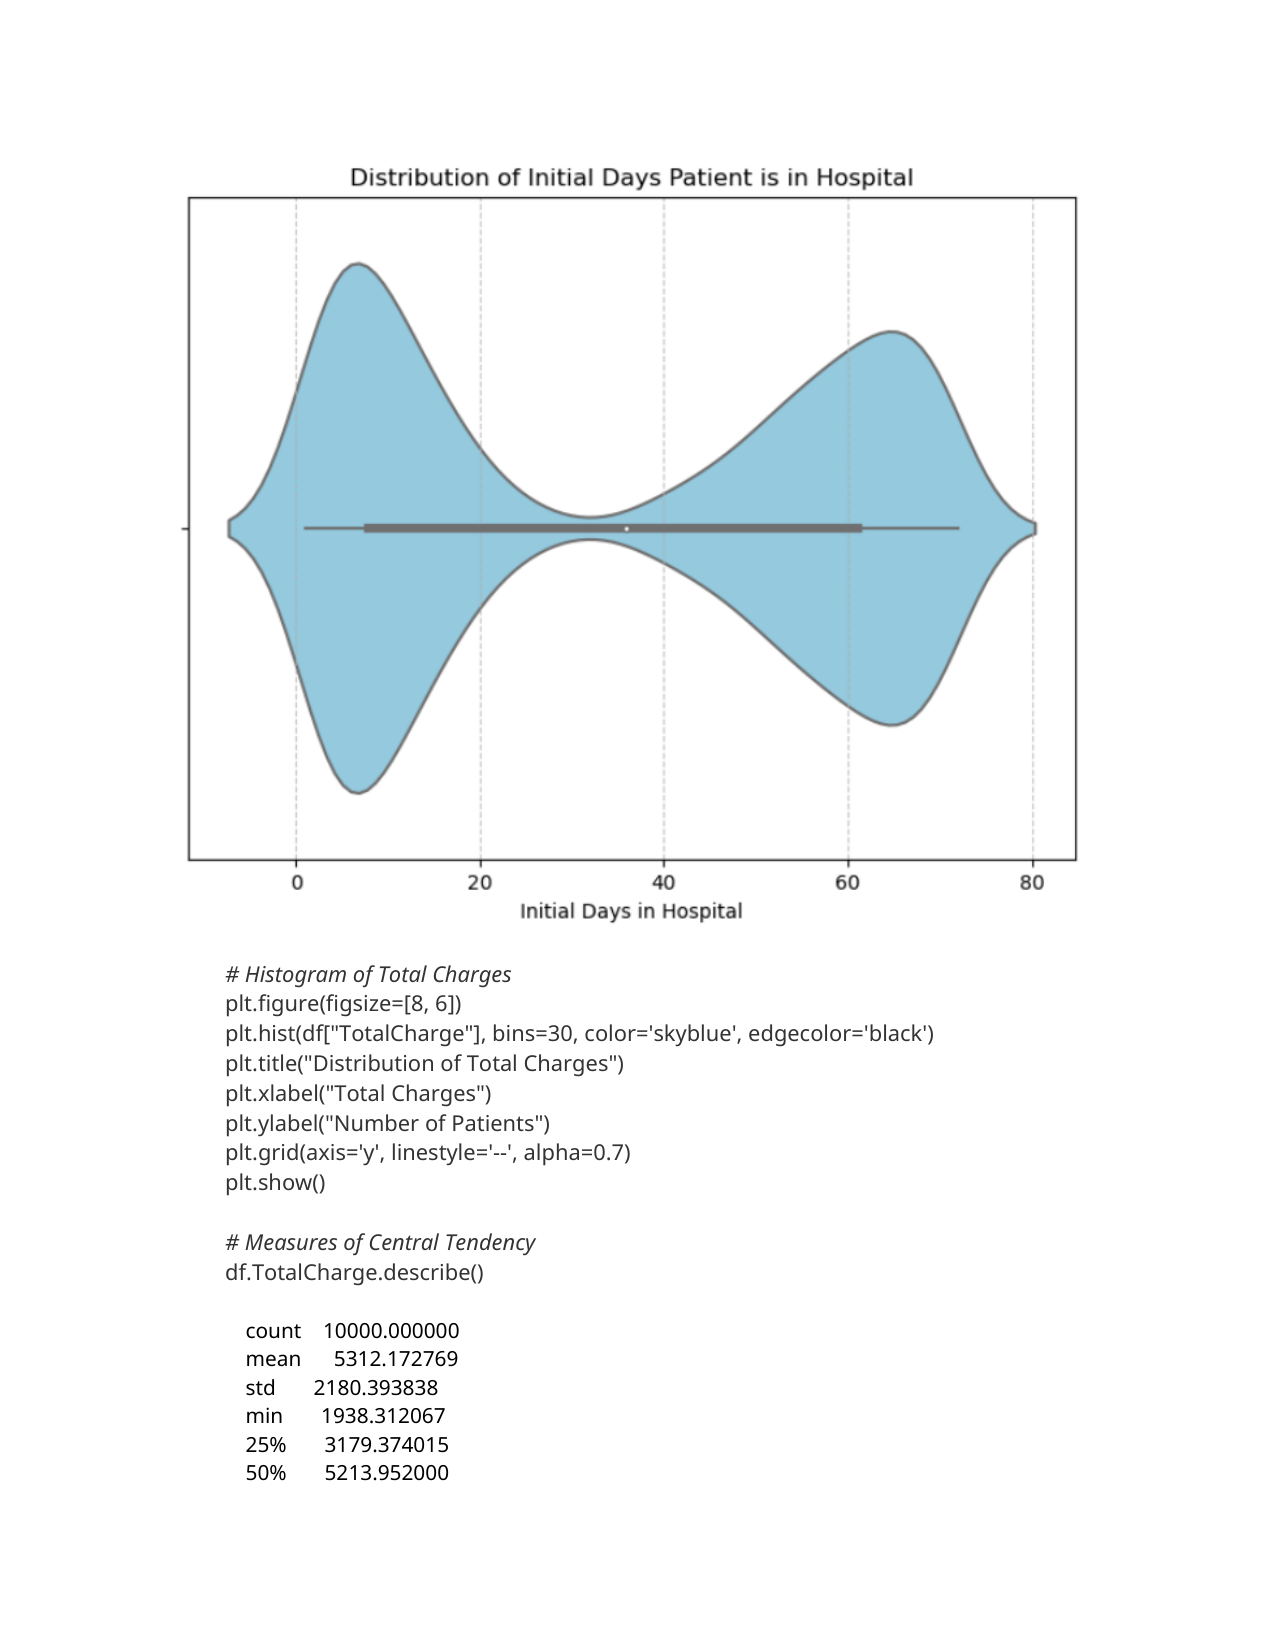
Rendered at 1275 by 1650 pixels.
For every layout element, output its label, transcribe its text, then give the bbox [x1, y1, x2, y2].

text # Histogram of Total Charges [225, 958, 1125, 988]
text plt.ylabel("Number of Patients") [225, 1107, 1125, 1137]
text plt.grid(axis='y', linestyle='--', alpha=0.7) [225, 1137, 1125, 1167]
text min 1938.312067 [245, 1401, 1125, 1430]
text plt.xlabel("Total Charges") [225, 1078, 1125, 1107]
picture [150, 150, 1125, 929]
text df.TotalCharge.describe() [225, 1256, 1125, 1286]
text 25% 3179.374015 [245, 1430, 1125, 1458]
text 50% 5213.952000 [245, 1458, 1125, 1487]
text plt.show() [225, 1167, 1125, 1197]
text plt.hist(df["TotalCharge"], bins=30, color='skyblue', edgecolor='black') [225, 1018, 1125, 1048]
text # Measures of Central Tendency [225, 1227, 1125, 1256]
text plt.title("Distribution of Total Charges") [225, 1048, 1125, 1078]
text std 2180.393838 [245, 1373, 1125, 1401]
text mean 5312.172769 [245, 1344, 1125, 1373]
text plt.figure(figsize=[8, 6]) [225, 988, 1125, 1018]
text count 10000.000000 [245, 1316, 1125, 1344]
